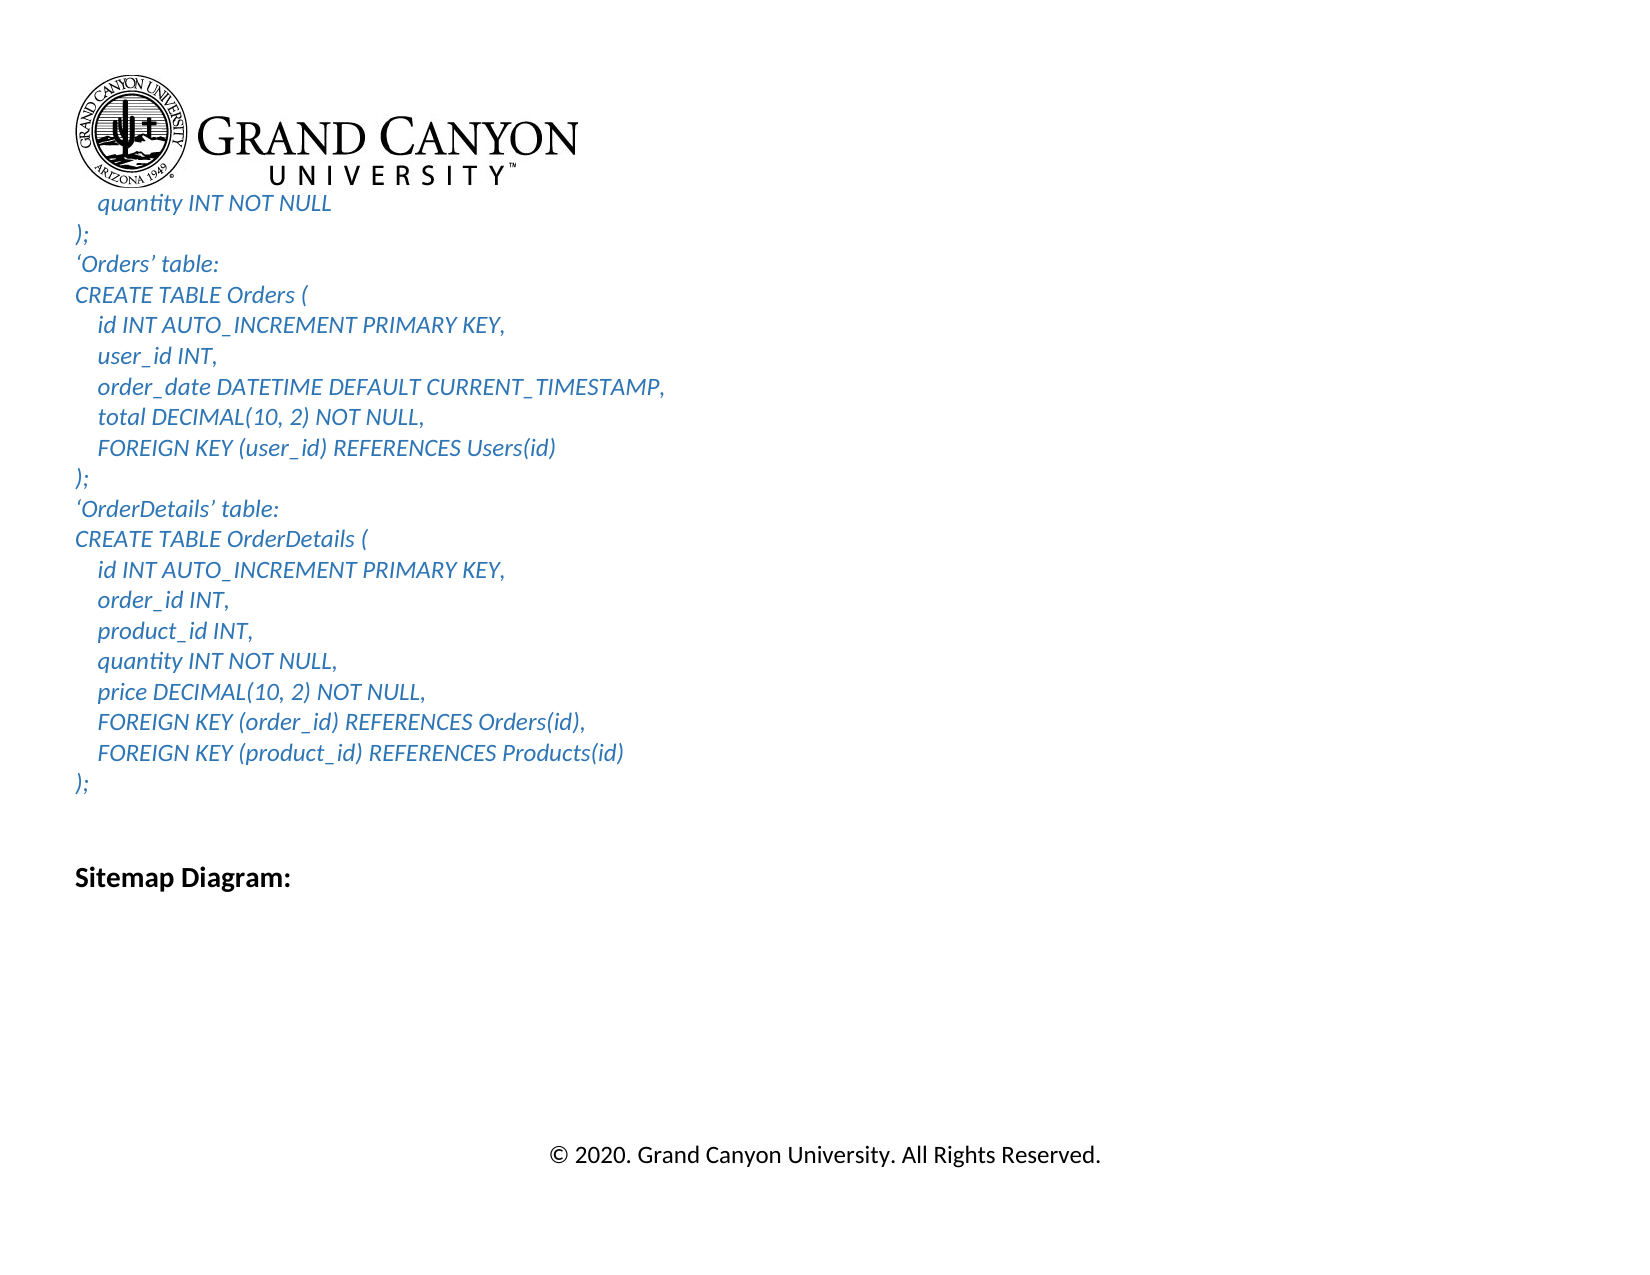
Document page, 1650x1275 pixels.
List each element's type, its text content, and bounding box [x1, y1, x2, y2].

text FOREIGN KEY (product_id) REFERENCES Products(id) [75, 737, 1575, 767]
text order_date DATETIME DEFAULT CURRENT_TIMESTAMP, [75, 371, 1575, 401]
text Sitemap Diagram: [75, 859, 1575, 894]
text id INT AUTO_INCREMENT PRIMARY KEY, [75, 554, 1575, 584]
text FOREIGN KEY (order_id) REFERENCES Orders(id), [75, 706, 1575, 737]
text order_id INT, [75, 584, 1575, 615]
text ‘Orders’ table: [75, 248, 1575, 279]
text FOREIGN KEY (user_id) REFERENCES Users(id) [75, 432, 1575, 462]
text price DECIMAL(10, 2) NOT NULL, [75, 676, 1575, 706]
text ); [75, 218, 1575, 248]
text quantity INT NOT NULL, [75, 645, 1575, 676]
text id INT AUTO_INCREMENT PRIMARY KEY, [75, 309, 1575, 340]
text ); [75, 462, 1575, 493]
text CREATE TABLE Orders ( [75, 279, 1575, 309]
text product_id INT, [75, 615, 1575, 645]
text CREATE TABLE OrderDetails ( [75, 523, 1575, 554]
text user_id INT, [75, 340, 1575, 371]
text quantity INT NOT NULL [75, 187, 1575, 218]
text ); [75, 767, 1575, 798]
picture [75, 75, 579, 188]
text total DECIMAL(10, 2) NOT NULL, [75, 401, 1575, 432]
text ‘OrderDetails’ table: [75, 493, 1575, 523]
